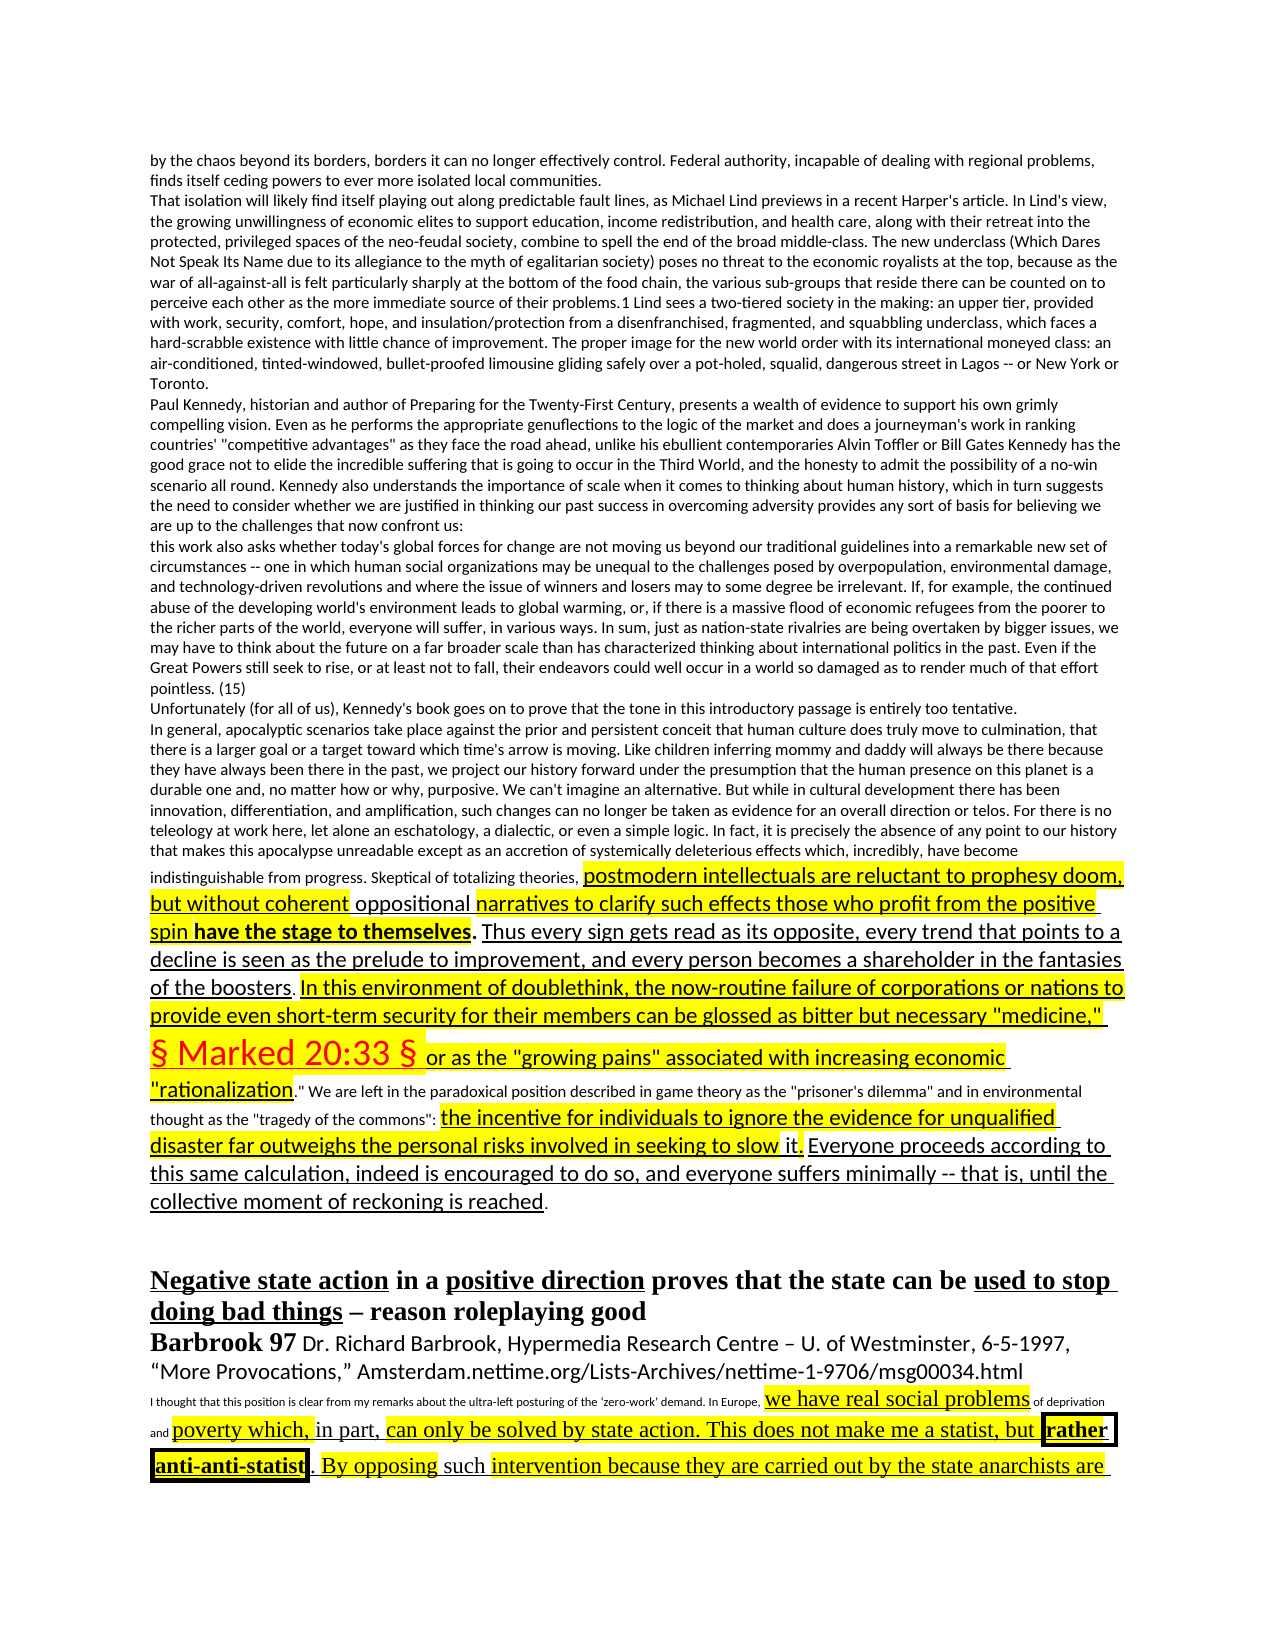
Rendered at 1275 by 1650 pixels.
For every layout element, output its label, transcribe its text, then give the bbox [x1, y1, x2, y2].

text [150, 1385, 1125, 1483]
text In general, apocalyptic scenarios take place against the prior and persistent conceit that human culture does truly move to culmination, that there is a larger goal or a target toward which time's arrow is moving. Like children inferring mommy and daddy will always be there because they have always been there in the past, we project our history forward under the presumption that the human presence on this planet is a durable one and, no matter how or why, purposive. We can't imagine an alternative. But while in cultural development there has been innovation, differentiation, and amplification, such changes can no longer be taken as evidence for an overall direction or telos. For there is no teleology at work here, let alone an eschatology, a dialectic, or even a simple logic. In fact, it is precisely the absence of any point to our history that makes this apocalypse unreadable except as an accretion of systemically deleterious effects which, incredibly, have become indistinguishable from progress. Skeptical of totalizing theories, postmodern intellectuals are reluctant to prophesy doom, but without coherent oppositional narratives to clarify such effects those who profit from the positive spin have the stage to themselves. Thus every sign gets read as its opposite, every trend that points to a decline is seen as the prelude to improvement, and every person becomes a shareholder in the fantasies of the boosters. In this environment of doublethink, the now-routine failure of corporations or nations to provide even short-term security for their members can be glossed as bitter but necessary "medicine," § Marked 20:33 § or as the "growing pains" associated with increasing economic "rationalization." We are left in the paradoxical position described in game theory as the "prisoner's dilemma" and in environmental thought as the "tragedy of the commons": the incentive for individuals to ignore the evidence for unqualified disaster far outweighs the personal risks involved in seeking to slow it. Everyone proceeds according to this same calculation, indeed is encouraged to do so, and everyone suffers minimally -- that is, until the collective moment of reckoning is reached. [150, 1001, 1125, 1215]
text Paul Kennedy, historian and author of Preparing for the Twenty-First Century, presents a wealth of evidence to support his own grimly compelling vision. Even as he performs the appropriate genuflections to the logic of the market and does a journeyman's work in ranking countries' "competitive advantages" as they face the road ahead, unlike his ebullient contemporaries Alvin Toffler or Bill Gates Kennedy has the good grace not to elide the incredible suffering that is going to occur in the Third World, and the honesty to admit the possibility of a no-win scenario all round. Kennedy also understands the importance of scale when it comes to thinking about human history, which in turn suggests the need to consider whether we are justified in thinking our past success in overcoming adversity provides any sort of basis for believing we are up to the challenges that now confront us: [150, 394, 1125, 536]
subtitle Negative state action in a positive direction proves that the state can be used to stop doing bad things – reason roleplaying good [150, 1264, 1125, 1326]
text Unfortunately (for all of us), Kennedy's book goes on to prove that the tone in this introductory passage is entirely too tentative. [150, 698, 1125, 719]
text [150, 150, 1125, 191]
text this work also asks whether today's global forces for change are not moving us beyond our traditional guidelines into a remarkable new set of circumstances -- one in which human social organizations may be unequal to the challenges posed by overpopulation, environmental damage, and technology-driven revolutions and where the issue of winners and losers may to some degree be irrelevant. If, for example, the continued abuse of the developing world's environment leads to global warming, or, if there is a massive flood of economic refugees from the poorer to the richer parts of the world, everyone will suffer, in various ways. In sum, just as nation-state rivalries are being overtaken by bigger issues, we may have to think about the future on a far broader scale than has characterized thinking about international politics in the past. Even if the Great Powers still seek to rise, or at least not to fall, their endeavors could well occur in a world so damaged as to render much of that effort pointless. (15) [150, 536, 1125, 698]
text That isolation will likely find itself playing out along predictable fault lines, as Michael Lind previews in a recent Harper's article. In Lind's view, the growing unwillingness of economic elites to support education, income redistribution, and health care, along with their retreat into the protected, privileged spaces of the neo-feudal society, combine to spell the end of the broad middle-class. The new underclass (Which Dares Not Speak Its Name due to its allegiance to the myth of egalitarian society) poses no threat to the economic royalists at the top, because as the war of all-against-all is felt particularly sharply at the bottom of the food chain, the various sub-groups that reside there can be counted on to perceive each other as the more immediate source of their problems.1 Lind sees a two-tiered society in the making: an upper tier, provided with work, security, comfort, hope, and insulation/protection from a disenfranchised, fragmented, and squabbling underclass, which faces a hard-scrabble existence with little chance of improvement. The proper image for the new world order with its international moneyed class: an air-conditioned, tinted-windowed, bullet-proofed limousine gliding safely over a pot-holed, squalid, dangerous street in Lagos -- or New York or Toronto. [150, 191, 1125, 394]
text In general, apocalyptic scenarios take place against the prior and persistent conceit that human culture does truly move to culmination, that there is a larger goal or a target toward which time's arrow is moving. Like children inferring mommy and daddy will always be there because they have always been there in the past, we project our history forward under the presumption that the human presence on this planet is a durable one and, no matter how or why, purposive. We can't imagine an alternative. But while in cultural development there has been innovation, differentiation, and amplification, such changes can no longer be taken as evidence for an overall direction or telos. For there is no teleology at work here, let alone an eschatology, a dialectic, or even a simple logic. In fact, it is precisely the absence of any point to our history that makes this apocalypse unreadable except as an accretion of systemically deleterious effects which, incredibly, have become indistinguishable from progress. Skeptical of totalizing theories, postmodern intellectuals are reluctant to prophesy doom, but without coherent oppositional narratives to clarify such effects those who profit from the positive spin have the stage to themselves. Thus every sign gets read as its opposite, every trend that points to a decline is seen as the prelude to improvement, and every person becomes a shareholder in the fantasies of the boosters. In this environment of doublethink, the now-routine failure of corporations or nations to provide even short-term security for their members can be glossed as bitter but necessary "medicine," § Marked 20:33 § or as the "growing pains" associated with increasing economic "rationalization." We are left in the paradoxical position described in game theory as the "prisoner's dilemma" and in environmental thought as the "tragedy of the commons": the incentive for individuals to ignore the evidence for unqualified disaster far outweighs the personal risks involved in seeking to slow it. Everyone proceeds according to this same calculation, indeed is encouraged to do so, and everyone suffers minimally -- that is, until the collective moment of reckoning is reached. [150, 719, 1125, 1001]
text Barbrook 97 Dr. Richard Barbrook, Hypermedia Research Centre – U. of Westminster, 6-5-1997, “More Provocations,” Amsterdam.nettime.org/Lists-Archives/nettime-1-9706/msg00034.html [150, 1326, 1125, 1385]
